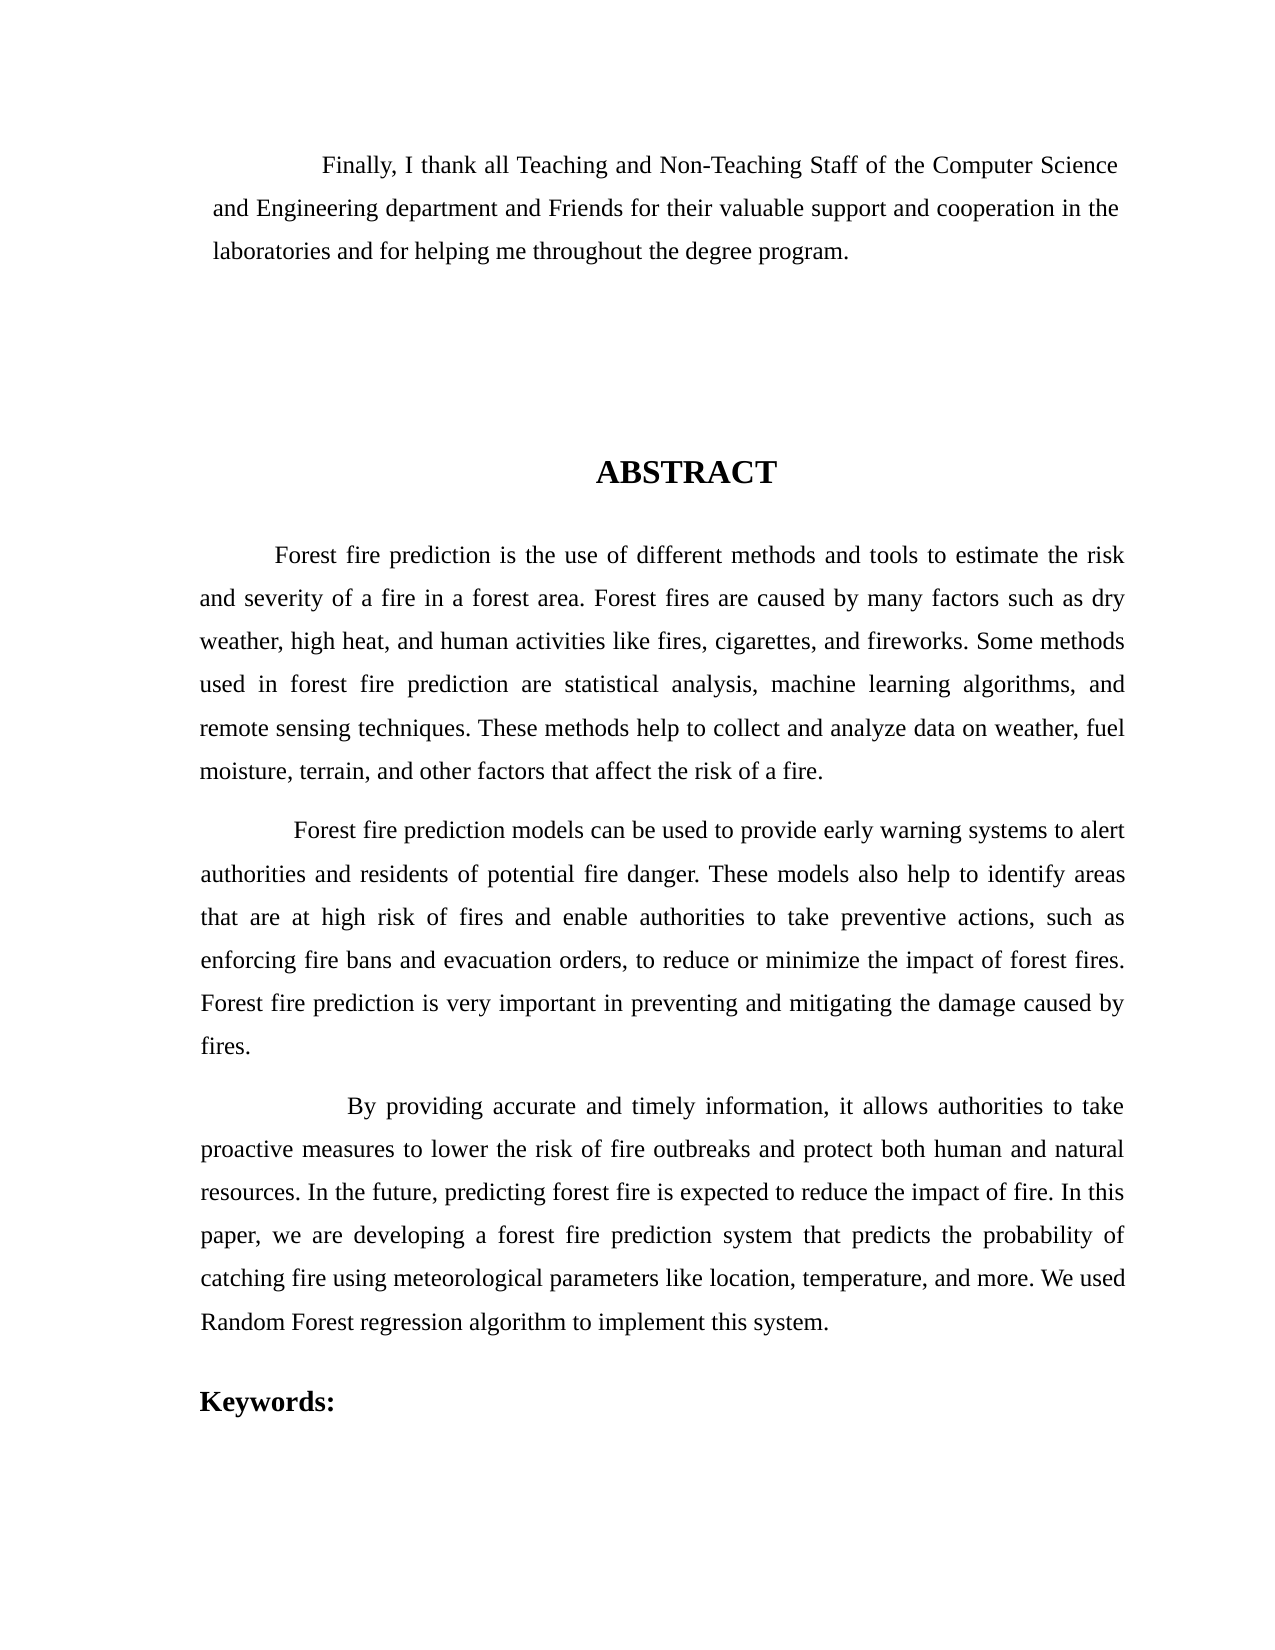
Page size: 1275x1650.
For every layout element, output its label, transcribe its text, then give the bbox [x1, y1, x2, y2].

text Forest fire prediction models can be used to provide early warning systems to alert authorities and residents of potential fire danger. These models also help to identify areas that are at high risk of fires and enable authorities to take preventive actions, such as enforcing fire bans and evacuation orders, to reduce or minimize the impact of forest fires. Forest fire prediction is very important in preventing and mitigating the damage caused by fires. [200, 816, 1126, 1060]
text Forest fire prediction is the use of different methods and tools to estimate the risk and severity of a fire in a forest area. Forest fires are caused by many factors such as dry weather, high heat, and human activities like fires, cigarettes, and fireworks. Some methods used in forest fire prediction are statistical analysis, machine learning algorithms, and remote sensing techniques. These methods help to collect and analyze data on weather, fuel moisture, terrain, and other factors that affect the risk of a fire. [199, 540, 1126, 784]
subtitle ABSTRACT [447, 452, 1125, 490]
text By providing accurate and timely information, it allows authorities to take proactive measures to lower the risk of fire outbreaks and protect both human and natural resources. In the future, predicting forest fire is expected to reduce the impact of fire. In this paper, we are developing a forest fire prediction system that predicts the probability of catching fire using meteorological parameters like location, temperature, and more. We used Random Forest regression algorithm to implement this system. [200, 1091, 1126, 1335]
text Finally, I thank all Teaching and Non-Teaching Staff of the Computer Science and Engineering department and Friends for their valuable support and cooperation in the laboratories and for helping me throughout the degree program. [213, 150, 1120, 265]
text Keywords: [199, 1384, 1125, 1417]
